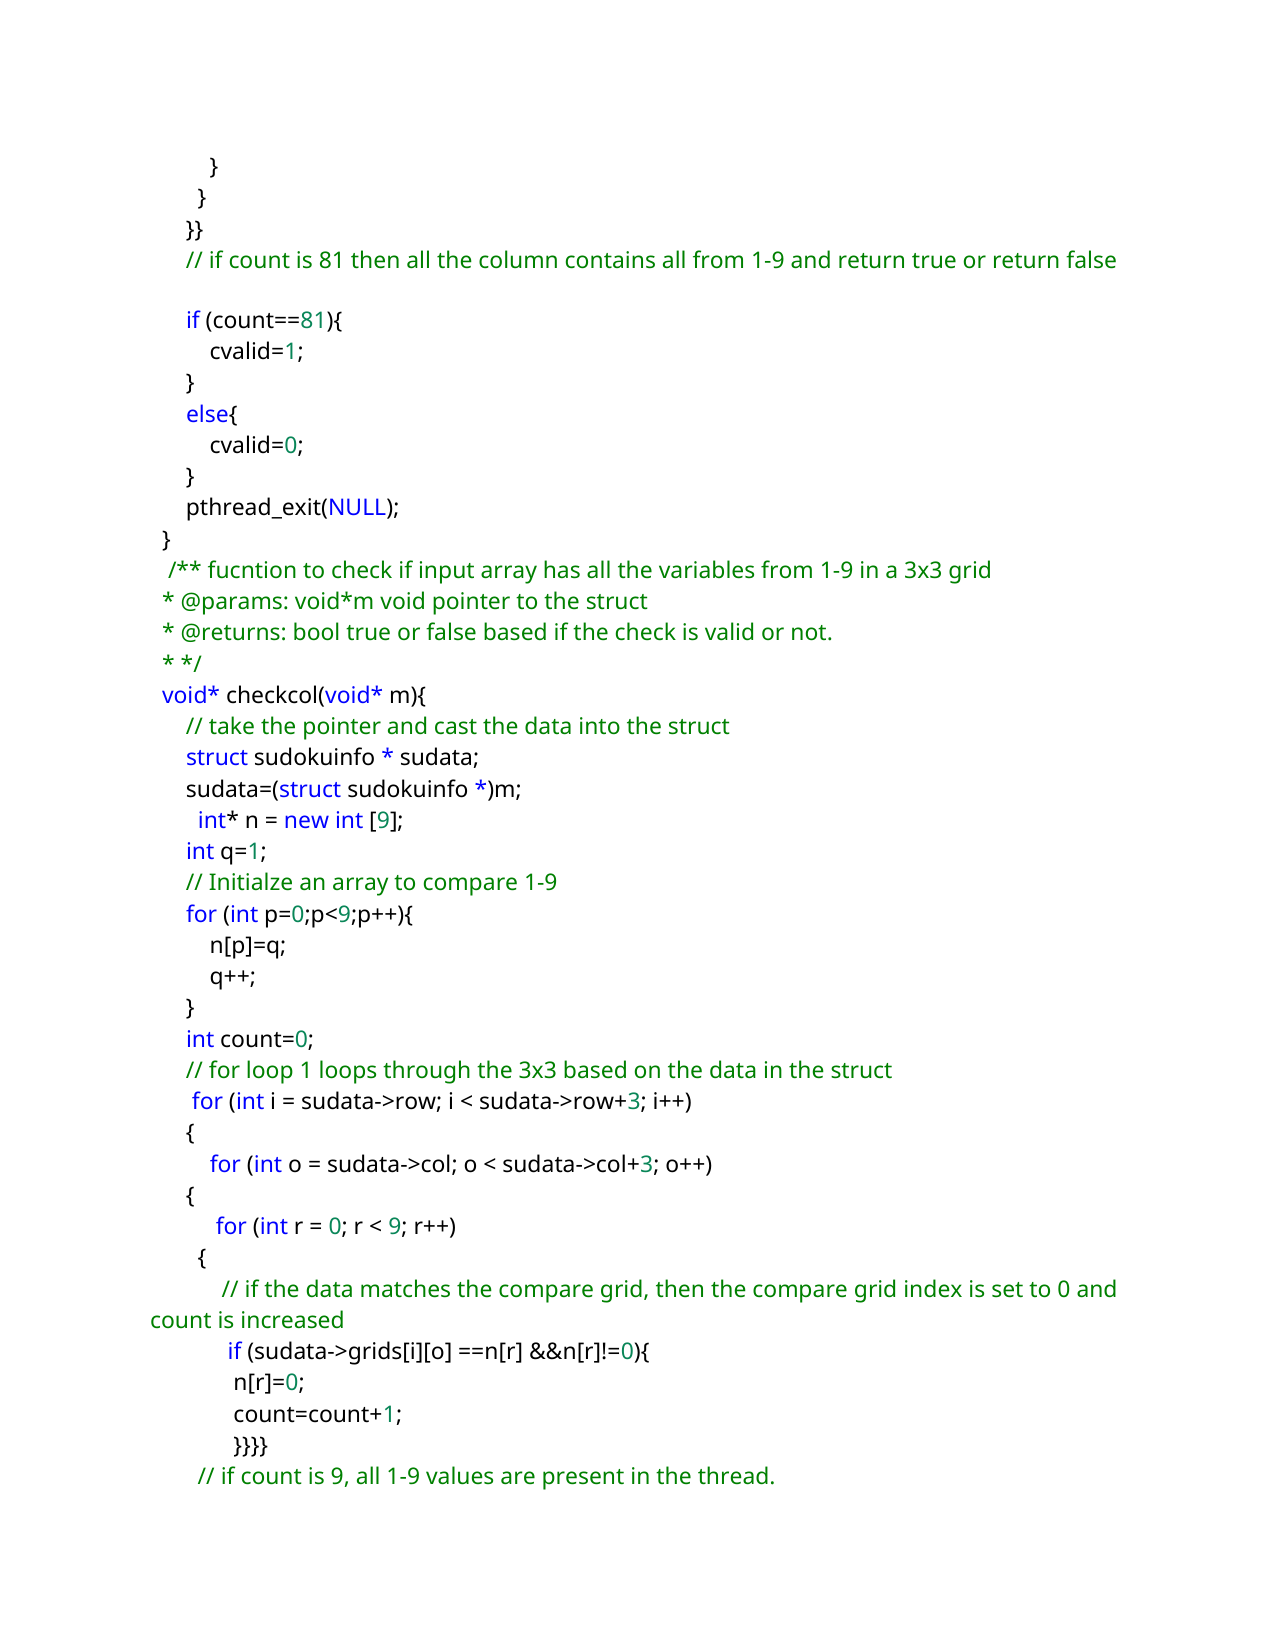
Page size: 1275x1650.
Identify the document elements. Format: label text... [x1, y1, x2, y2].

text for (int p=0;p<9;p++){ [150, 897, 1125, 929]
text /** fucntion to check if input array has all the variables from 1-9 in a 3x3 grid [150, 554, 1125, 585]
text } [150, 366, 1125, 397]
text * @returns: bool true or false based if the check is valid or not. [150, 616, 1125, 647]
text sudata=(struct sudokuinfo *)m; [150, 772, 1125, 804]
text // if the data matches the compare grid, then the compare grid index is set to 0 and count is increased [150, 1272, 1125, 1335]
text int* n = new int [9]; [150, 804, 1125, 835]
text q++; [150, 960, 1125, 991]
text // take the pointer and cast the data into the struct [150, 710, 1125, 741]
text for (int r = 0; r < 9; r++) [150, 1210, 1125, 1241]
text cvalid=0; [150, 429, 1125, 460]
text n[p]=q; [150, 929, 1125, 960]
text { [150, 1116, 1125, 1147]
text cvalid=1; [150, 335, 1125, 366]
text struct sudokuinfo * sudata; [150, 741, 1125, 772]
text n[r]=0; [150, 1366, 1125, 1397]
text int count=0; [150, 1022, 1125, 1054]
text if (sudata->grids[i][o] ==n[r] &&n[r]!=0){ [150, 1335, 1125, 1366]
text pthread_exit(NULL); [150, 491, 1125, 522]
text int q=1; [150, 835, 1125, 866]
text void* checkcol(void* m){ [150, 679, 1125, 710]
text // if count is 9, all 1-9 values are present in the thread. [150, 1460, 1125, 1491]
text { [150, 1179, 1125, 1210]
text count=count+1; [150, 1397, 1125, 1429]
text } [150, 991, 1125, 1022]
text } [150, 150, 1125, 181]
text for (int o = sudata->col; o < sudata->col+3; o++) [150, 1147, 1125, 1179]
text }} [150, 212, 1125, 244]
text // for loop 1 loops through the 3x3 based on the data in the struct [150, 1054, 1125, 1085]
text * */ [150, 647, 1125, 679]
text } [150, 522, 1125, 554]
text for (int i = sudata->row; i < sudata->row+3; i++) [150, 1085, 1125, 1116]
text if (count==81){ [150, 304, 1125, 335]
text { [150, 1241, 1125, 1272]
text }}}} [150, 1429, 1125, 1460]
text * @params: void*m void pointer to the struct [150, 585, 1125, 616]
text // Initialze an array to compare 1-9 [150, 866, 1125, 897]
text } [150, 460, 1125, 491]
text // if count is 81 then all the column contains all from 1-9 and return true or return false [150, 244, 1125, 275]
text else{ [150, 397, 1125, 429]
text } [150, 181, 1125, 212]
